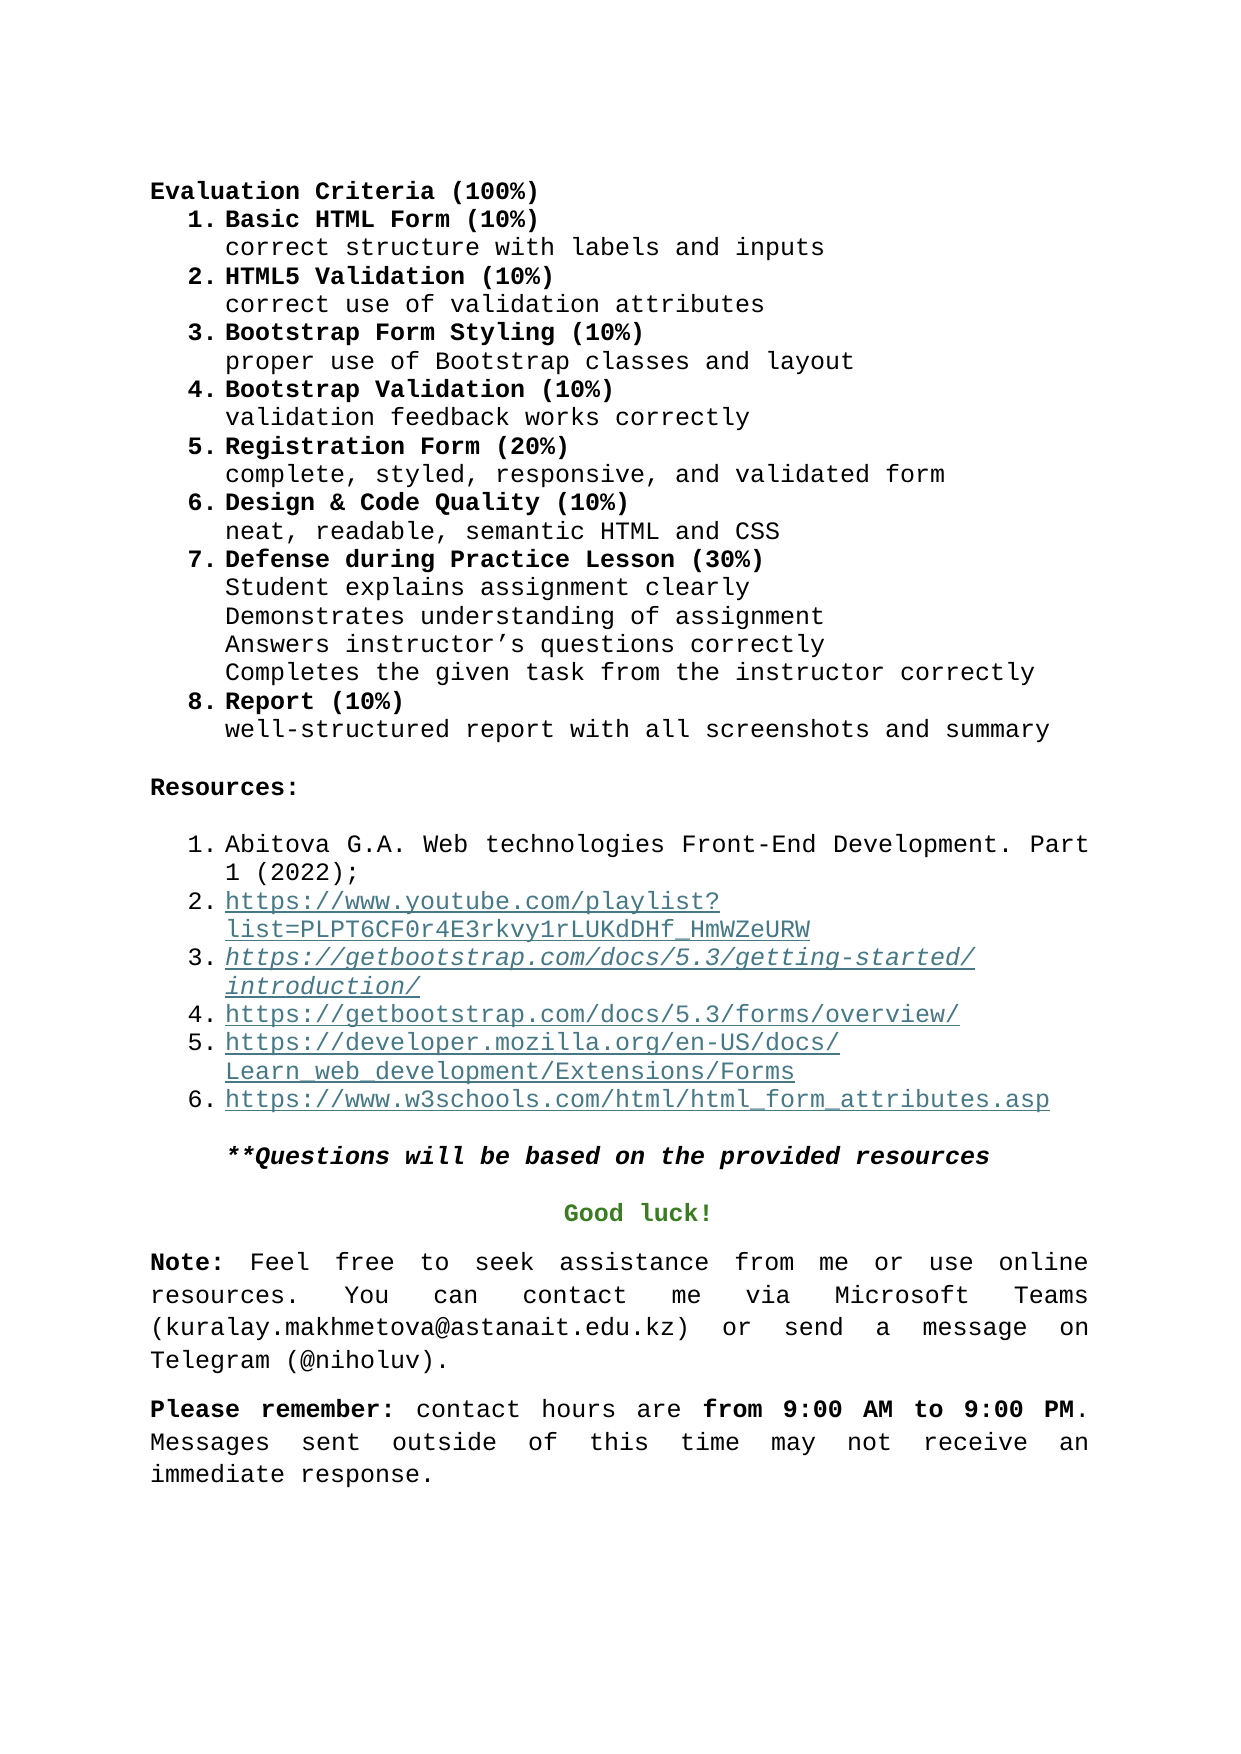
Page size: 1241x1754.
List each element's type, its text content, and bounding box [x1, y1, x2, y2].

text well-structured report with all screenshots and summary [150, 717, 1090, 745]
text Note: Feel free to seek assistance from me or use online resources. You can contact me via Microsoft Teams (kuralay.makhmetova@astanait.edu.kz) or send a message on Telegram (@niholuv). [150, 1250, 1089, 1376]
text Student explains assignment clearly [225, 575, 1090, 603]
list https://getbootstrap.com/docs/5.3/forms/overview/ [187, 1002, 1090, 1030]
list Bootstrap Validation (10%) [187, 377, 1090, 405]
list Abitova G.A. Web technologies Front-End Development. Part 1 (2022); [187, 832, 1090, 888]
text neat, readable, semantic HTML and CSS [225, 518, 1090, 547]
list **Questions will be based on the provided resources [225, 1143, 1090, 1172]
list Registration Form (20%) [187, 433, 1090, 462]
text Resources: [150, 774, 1090, 802]
text Demonstrates understanding of assignment [225, 603, 1090, 632]
list https://developer.mozilla.org/en-US/docs/Learn_web_development/Extensions/Forms [187, 1030, 1090, 1087]
text validation feedback works correctly [225, 405, 1090, 433]
list https://www.w3schools.com/html/html_form_attributes.asp [187, 1087, 1090, 1115]
text Evaluation Criteria (100%) [150, 178, 1090, 207]
list Design & Code Quality (10%) [187, 490, 1090, 518]
list Defense during Practice Lesson (30%) [187, 547, 1090, 575]
list https://getbootstrap.com/docs/5.3/getting-started/introduction/ [187, 945, 1090, 1002]
text Answers instructor’s questions correctly [225, 632, 1090, 660]
text proper use of Bootstrap classes and layout [225, 348, 1090, 377]
text Completes the given task from the instructor correctly [225, 660, 1090, 688]
text Good luck! [187, 1201, 1089, 1229]
list Basic HTML Form (10%) [187, 207, 1090, 235]
text correct structure with labels and inputs [225, 235, 1090, 263]
list Report (10%) [187, 688, 1090, 717]
list HTML5 Validation (10%) [187, 263, 1090, 292]
text correct use of validation attributes [225, 292, 1090, 320]
text Please remember: contact hours are from 9:00 AM to 9:00 PM. Messages sent outside of this time may not receive an immediate response. [150, 1397, 1089, 1490]
text complete, styled, responsive, and validated form [225, 462, 1090, 490]
list Bootstrap Form Styling (10%) [187, 320, 1090, 348]
list https://www.youtube.com/playlist?list=PLPT6CF0r4E3rkvy1rLUKdDHf_HmWZeURW [187, 888, 1090, 945]
